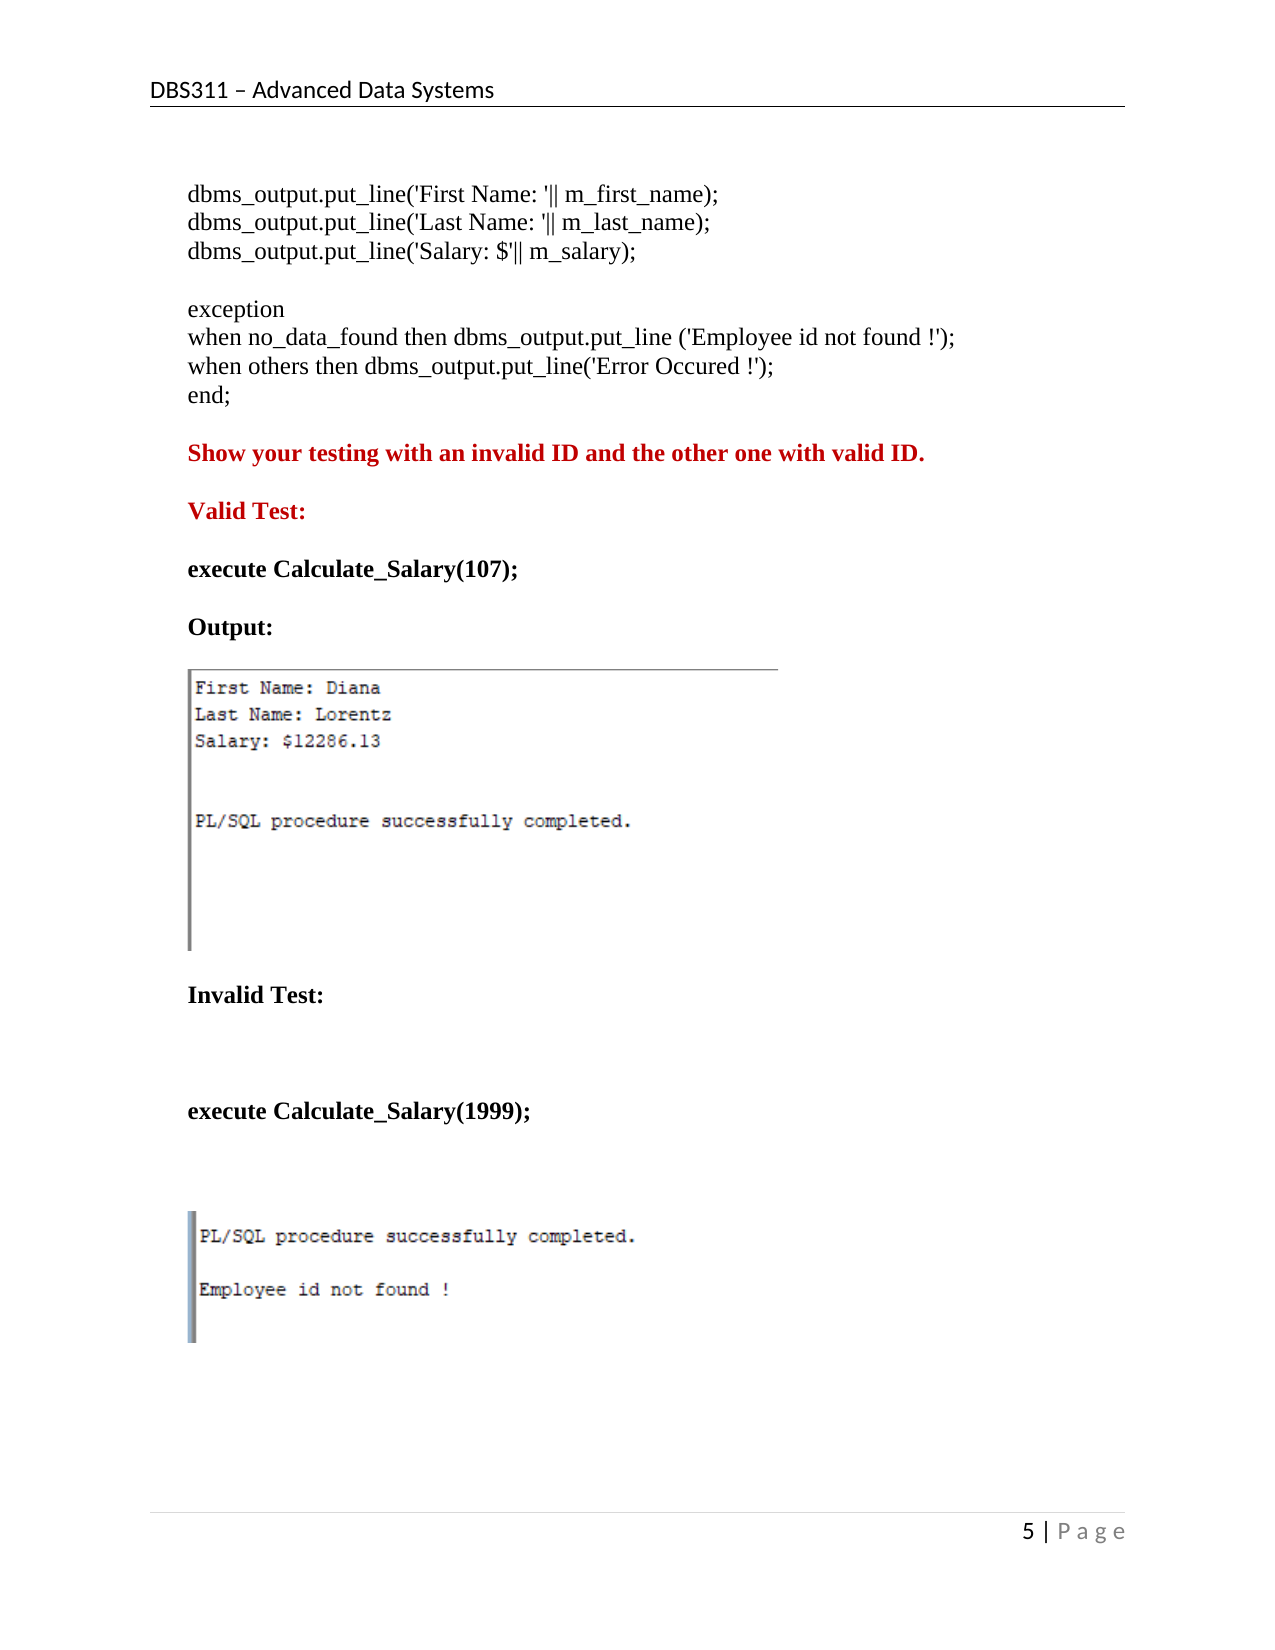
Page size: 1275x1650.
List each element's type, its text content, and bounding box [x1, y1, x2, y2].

text execute Calculate_Salary(107); [187, 554, 1125, 582]
list when others then dbms_output.put_line('Error Occured !'); [187, 351, 1125, 380]
picture [187, 669, 779, 951]
list dbms_output.put_line('First Name: '|| m_first_name); [187, 179, 1125, 207]
list exception [187, 294, 1125, 322]
list dbms_output.put_line('Salary: $'|| m_salary); [187, 236, 1125, 265]
list when no_data_found then dbms_output.put_line ('Employee id not found !'); [187, 322, 1125, 351]
list end; [187, 380, 1125, 409]
text Valid Test: [187, 496, 1125, 524]
text Show your testing with an invalid ID and the other one with valid ID. [187, 438, 1125, 467]
text Invalid Test: [187, 980, 1125, 1009]
list dbms_output.put_line('Last Name: '|| m_last_name); [187, 207, 1125, 236]
text execute Calculate_Salary(1999); [187, 1096, 1125, 1124]
text Output: [187, 612, 1125, 640]
picture [187, 1211, 708, 1343]
